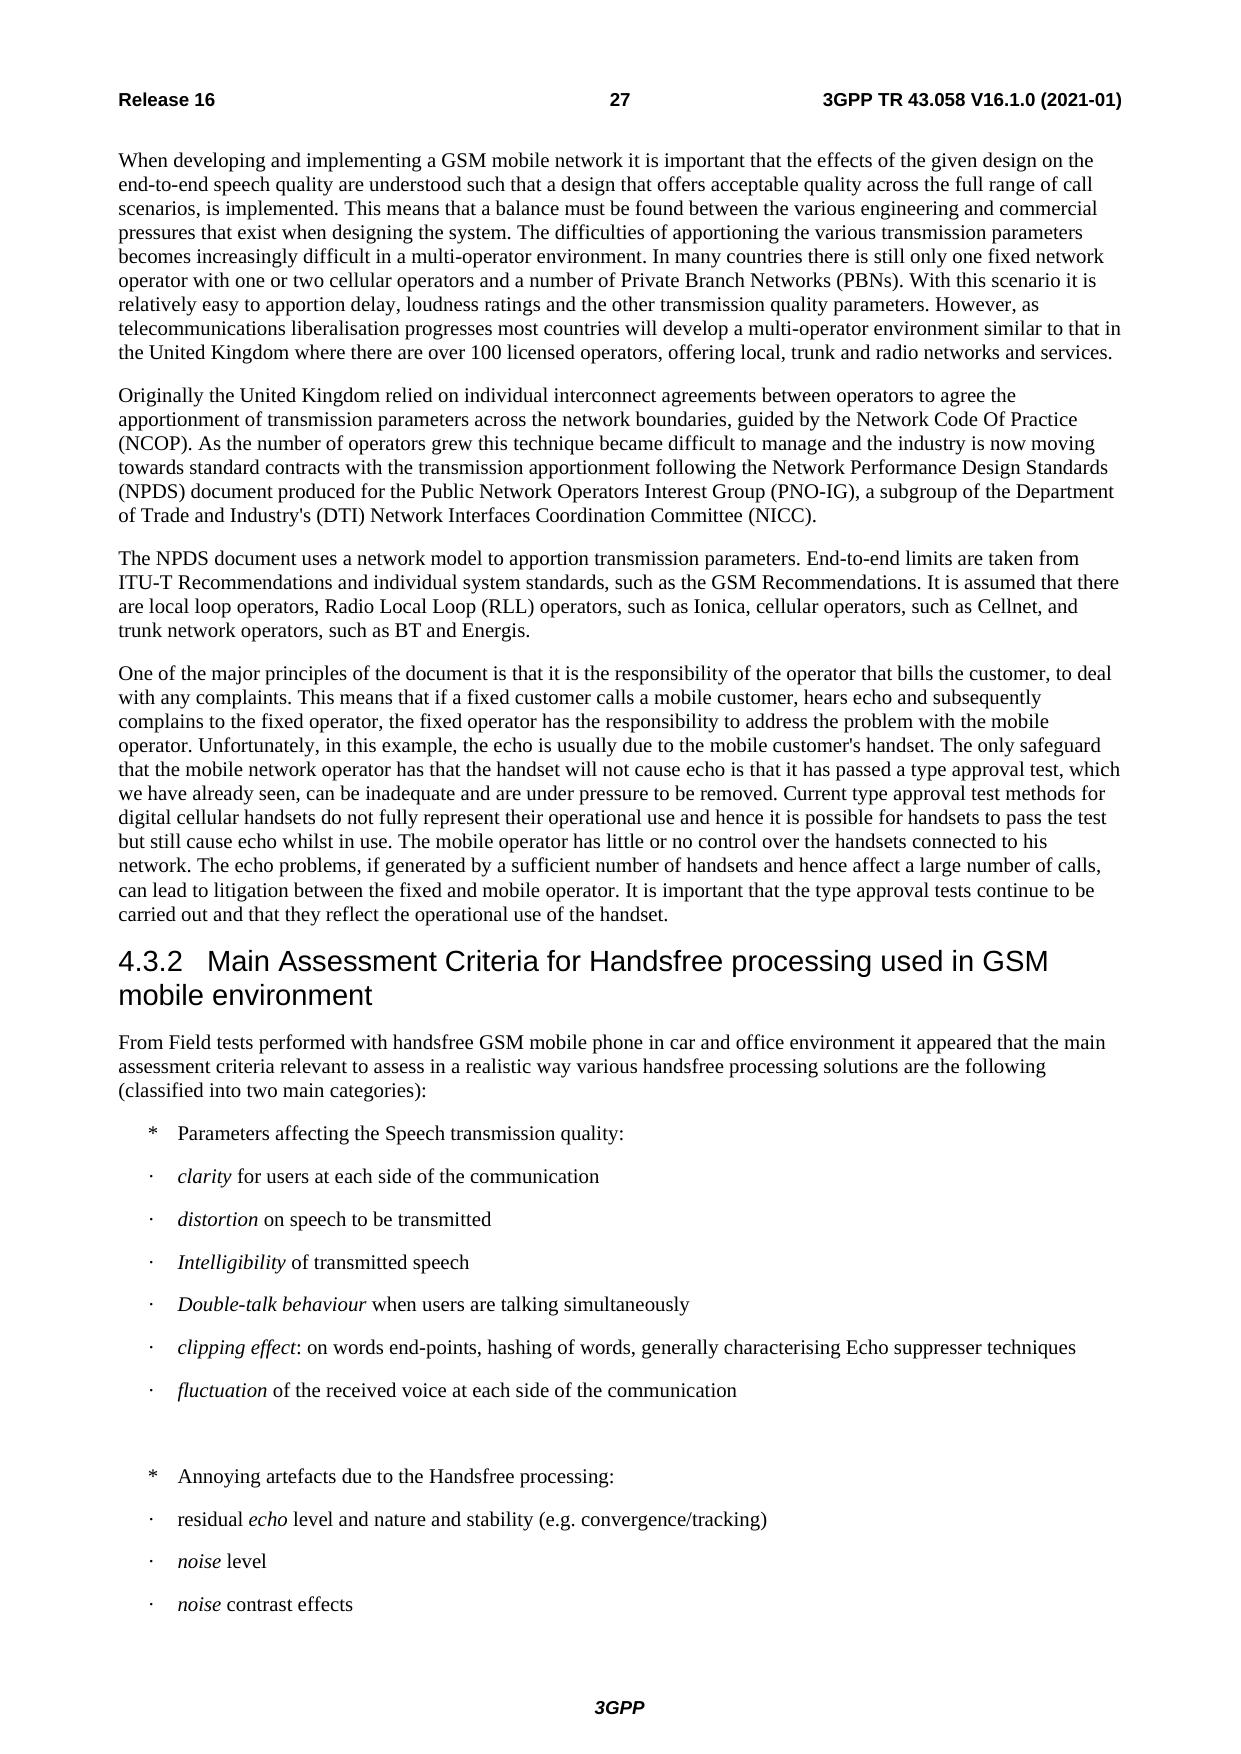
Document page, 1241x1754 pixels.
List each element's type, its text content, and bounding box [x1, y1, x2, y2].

text · residual echo level and nature and stability (e.g. convergence/tracking) [148, 1506, 1122, 1531]
text The NPDS document uses a network model to apportion transmission parameters. End-to-end limits are taken from ITU-T Recommendations and individual system standards, such as the GSM Recommendations. It is assumed that there are local loop operators, Radio Local Loop (RLL) operators, such as Ionica, cellular operators, such as Cellnet, and trunk network operators, such as BT and Energis. [118, 546, 1122, 642]
text · noise level [148, 1549, 1122, 1573]
text * Annoying artefacts due to the Handsfree processing: [148, 1464, 1122, 1488]
text Originally the United Kingdom relied on individual interconnect agreements between operators to agree the apportionment of transmission parameters across the network boundaries, guided by the Network Code Of Practice (NCOP). As the number of operators grew this technique became difficult to manage and the industry is now moving towards standard contracts with the transmission apportionment following the Network Performance Design Standards (NPDS) document produced for the Public Network Operators Interest Group (PNO-IG), a subgroup of the Department of Trade and Industry's (DTI) Network Interfaces Coordination Committee (NICC). [118, 383, 1122, 527]
text * Parameters affecting the Speech transmission quality: [148, 1121, 1122, 1145]
text One of the major principles of the document is that it is the responsibility of the operator that bills the customer, to deal with any complaints. This means that if a fixed customer calls a mobile customer, hears echo and subsequently complains to the fixed operator, the fixed operator has the responsibility to address the problem with the mobile operator. Unfortunately, in this example, the echo is usually due to the mobile customer's handset. The only safeguard that the mobile network operator has that the handset will not cause echo is that it has passed a type approval test, which we have already seen, can be inadequate and are under pressure to be removed. Current type approval test methods for digital cellular handsets do not fully represent their operational use and hence it is possible for handsets to pass the test but still cause echo whilst in use. The mobile operator has little or no control over the handsets connected to his network. The echo problems, if generated by a sufficient number of handsets and hence affect a large number of calls, can lead to litigation between the fixed and mobile operator. It is important that the type approval tests continue to be carried out and that they reflect the operational use of the handset. [118, 661, 1122, 926]
text · Intelligibility of transmitted speech [148, 1249, 1122, 1274]
text · noise contrast effects [148, 1592, 1122, 1616]
text · clarity for users at each side of the communication [148, 1164, 1122, 1188]
subtitle 4.3.2 Main Assessment Criteria for Handsfree processing used in GSM mobile environment [118, 944, 1122, 1011]
text · distortion on speech to be transmitted [148, 1207, 1122, 1231]
text From Field tests performed with handsfree GSM mobile phone in car and office environment it appeared that the main assessment criteria relevant to assess in a realistic way various handsfree processing solutions are the following (classified into two main categories): [118, 1030, 1122, 1102]
text When developing and implementing a GSM mobile network it is important that the effects of the given design on the end-to-end speech quality are understood such that a design that offers acceptable quality across the full range of call scenarios, is implemented. This means that a balance must be found between the various engineering and commercial pressures that exist when designing the system. The difficulties of apportioning the various transmission parameters becomes increasingly difficult in a multi-operator environment. In many countries there is still only one fixed network operator with one or two cellular operators and a number of Private Branch Networks (PBNs). With this scenario it is relatively easy to apportion delay, loudness ratings and the other transmission quality parameters. However, as telecommunications liberalisation progresses most countries will develop a multi-operator environment similar to that in the United Kingdom where there are over 100 licensed operators, offering local, trunk and radio networks and services. [118, 147, 1122, 364]
text · fluctuation of the received voice at each side of the communication [148, 1378, 1122, 1402]
text · Double-talk behaviour when users are talking simultaneously [148, 1292, 1122, 1316]
text · clipping effect: on words end-points, hashing of words, generally characterising Echo suppresser techniques [148, 1335, 1122, 1359]
